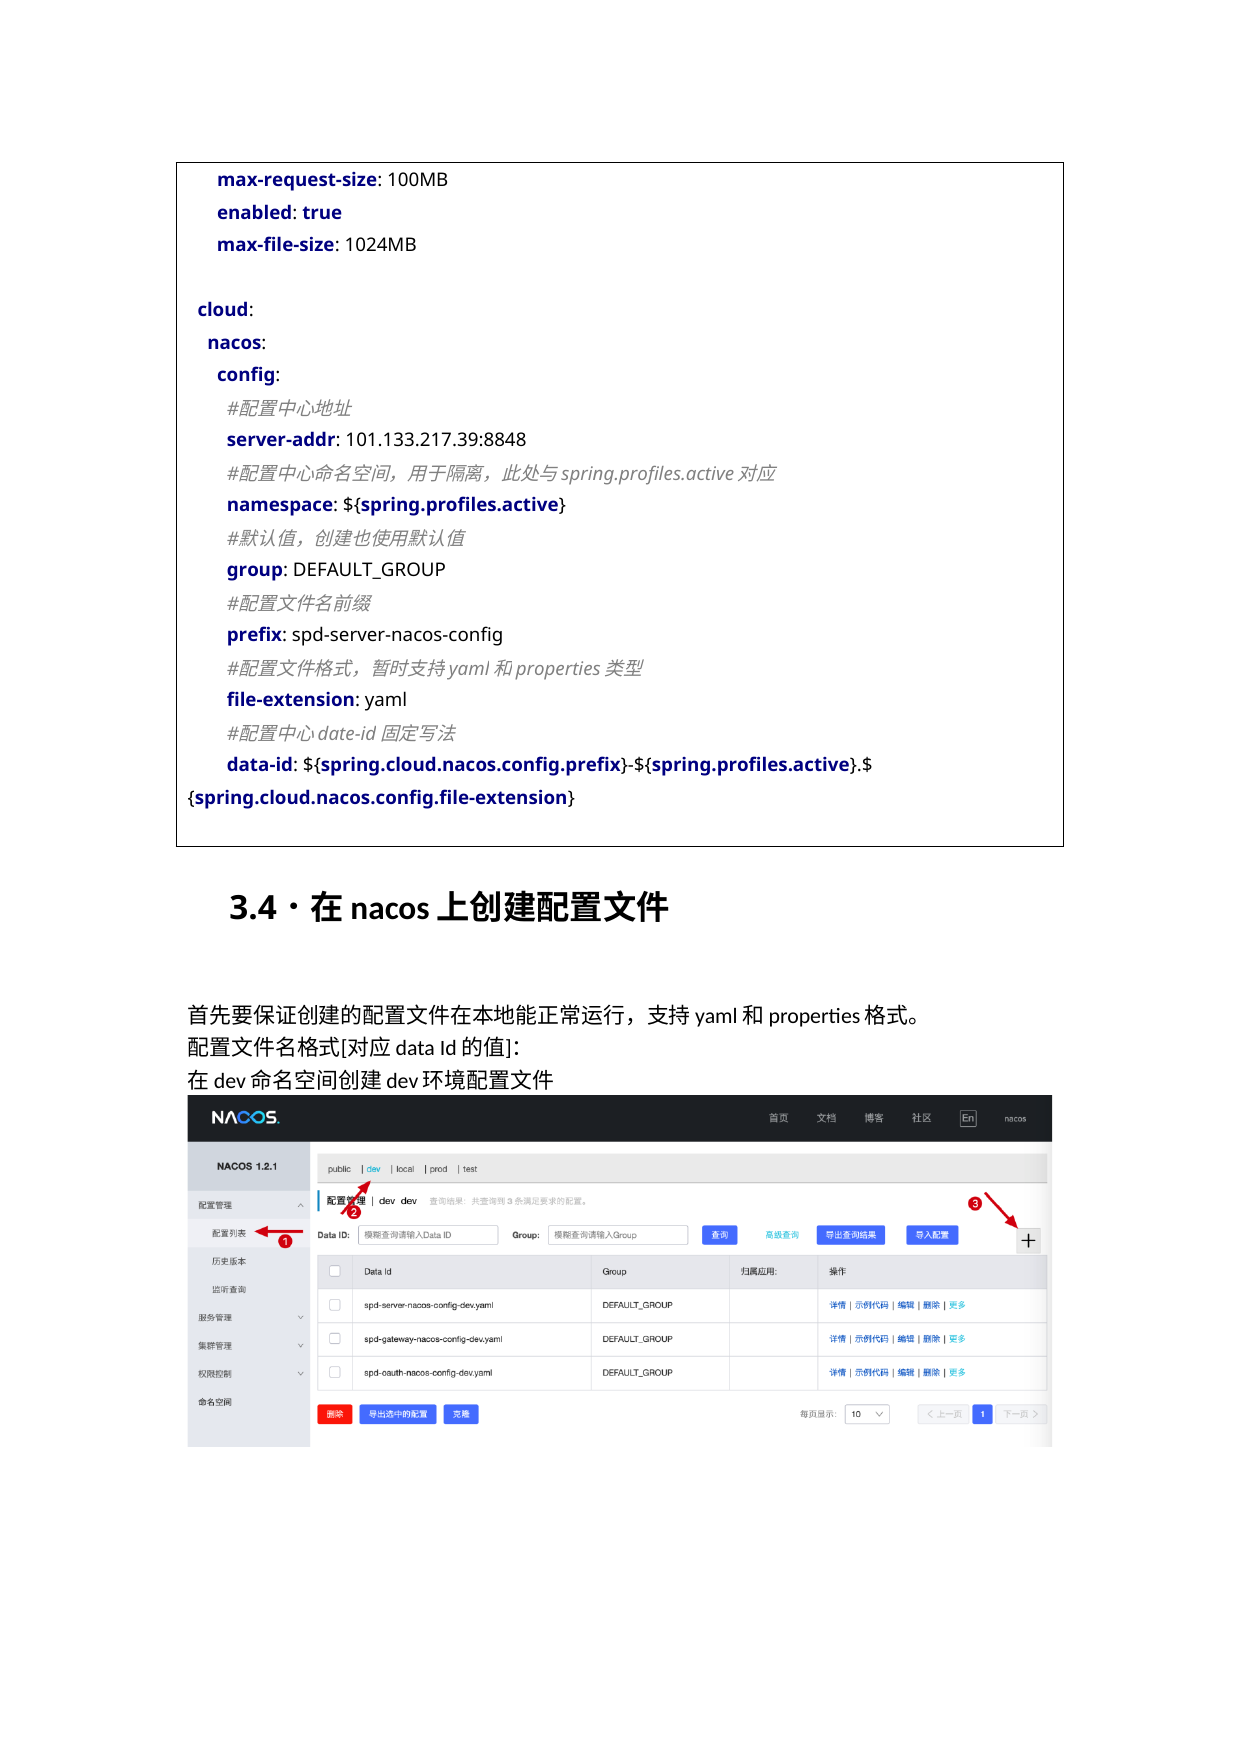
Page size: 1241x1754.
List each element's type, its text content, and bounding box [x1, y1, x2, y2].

text 在dev命名空间创建dev环境配置文件 [187, 1063, 1053, 1095]
subtitle 在nacos上创建配置文件 [187, 874, 1053, 939]
picture [187, 1095, 1053, 1447]
text 配置文件名格式[对应data Id的值]： [187, 1031, 1053, 1063]
text 首先要保证创建的配置文件在本地能正常运行，支持yaml和properties格式。 [187, 998, 1053, 1031]
